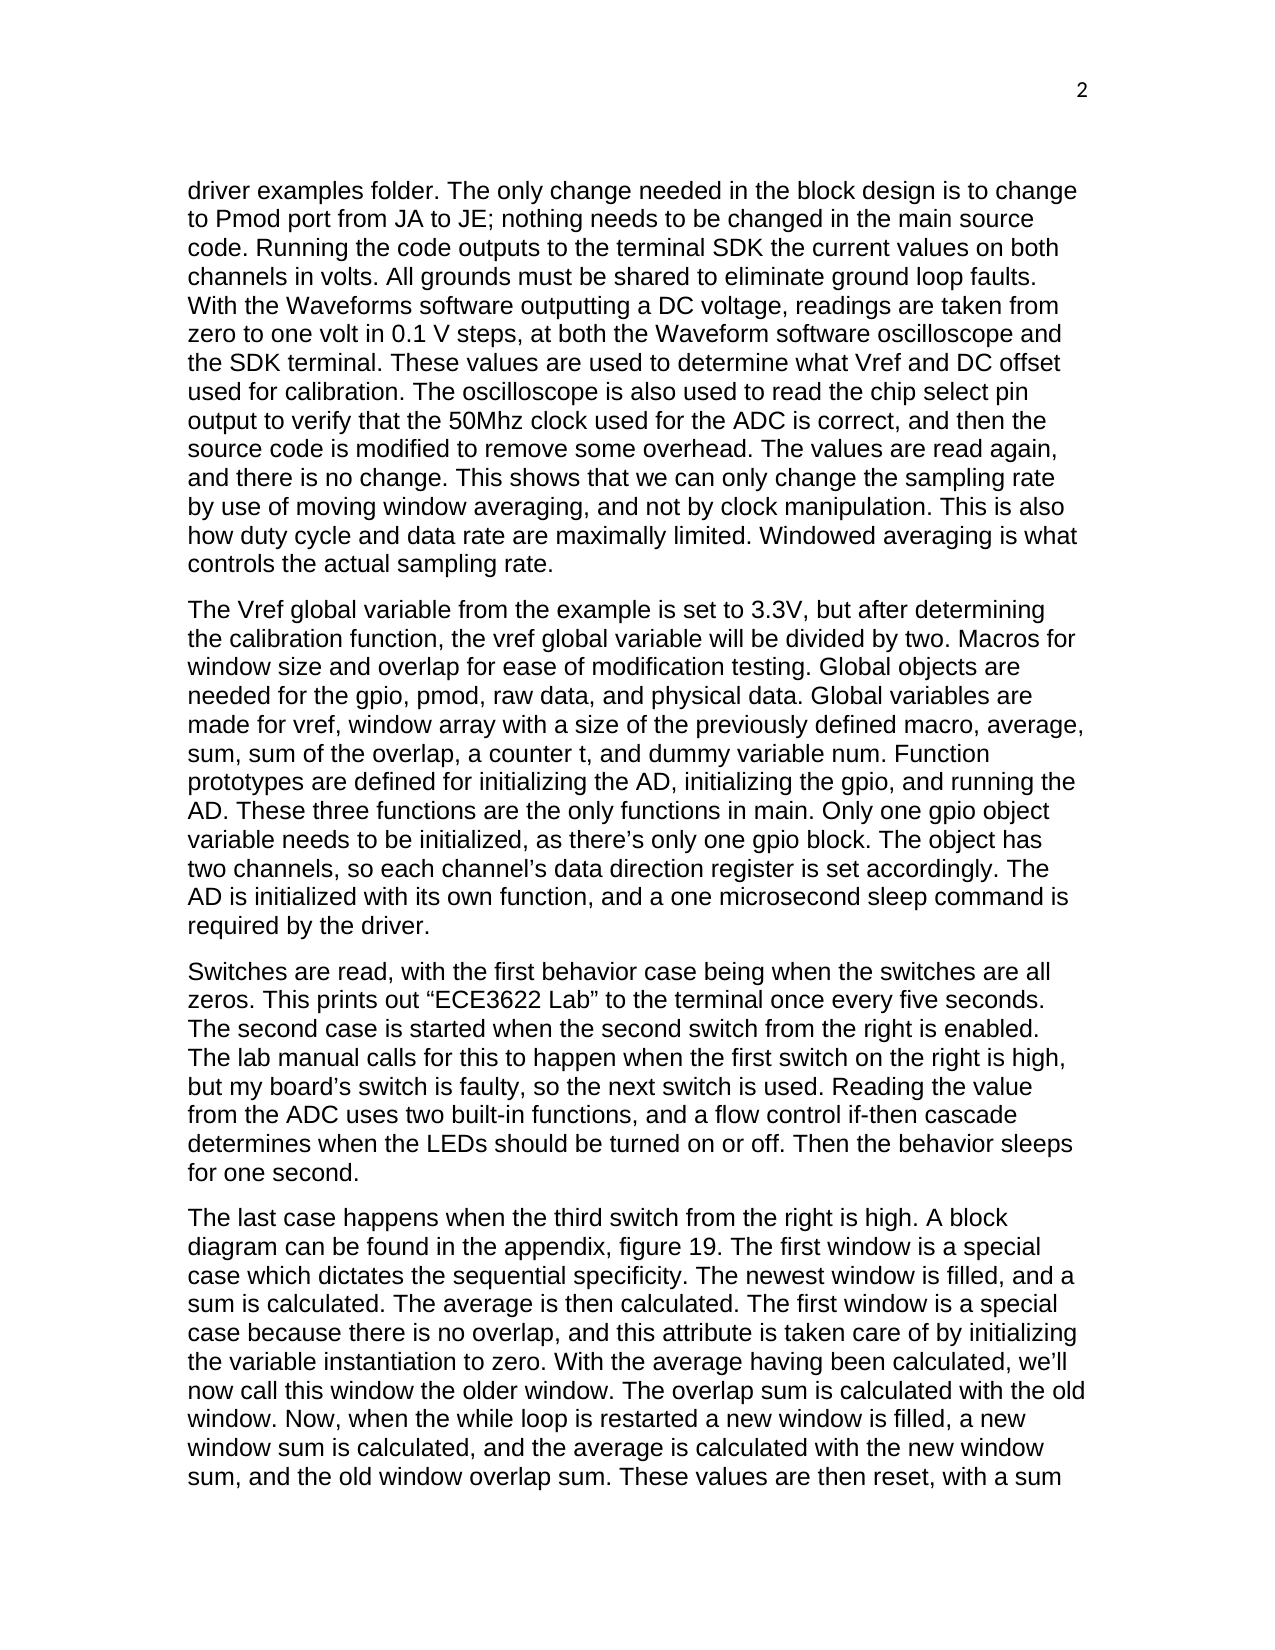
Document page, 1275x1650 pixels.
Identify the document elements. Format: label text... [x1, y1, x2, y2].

text The Vref global variable from the example is set to 3.3V, but after determining the calibration function, the vref global variable will be divided by two. Macros for window size and overlap for ease of modification testing. Global objects are needed for the gpio, pmod, raw data, and physical data. Global variables are made for vref, window array with a size of the previously defined macro, average, sum, sum of the overlap, a counter t, and dummy variable num. Function prototypes are defined for initializing the AD, initializing the gpio, and running the AD. These three functions are the only functions in main. Only one gpio object variable needs to be initialized, as there’s only one gpio block. The object has two channels, so each channel’s data direction register is set accordingly. The AD is initialized with its own function, and a one microsecond sleep command is required by the driver. [187, 595, 1087, 940]
text Switches are read, with the first behavior case being when the switches are all zeros. This prints out “ECE3622 Lab” to the terminal once every five seconds. The second case is started when the second switch from the right is enabled. The lab manual calls for this to happen when the first switch on the right is high, but my board’s switch is faulty, so the next switch is used. Reading the value from the ADC uses two built-in functions, and a flow control if-then cascade determines when the LEDs should be turned on or off. Then the behavior sleeps for one second. [187, 957, 1087, 1187]
